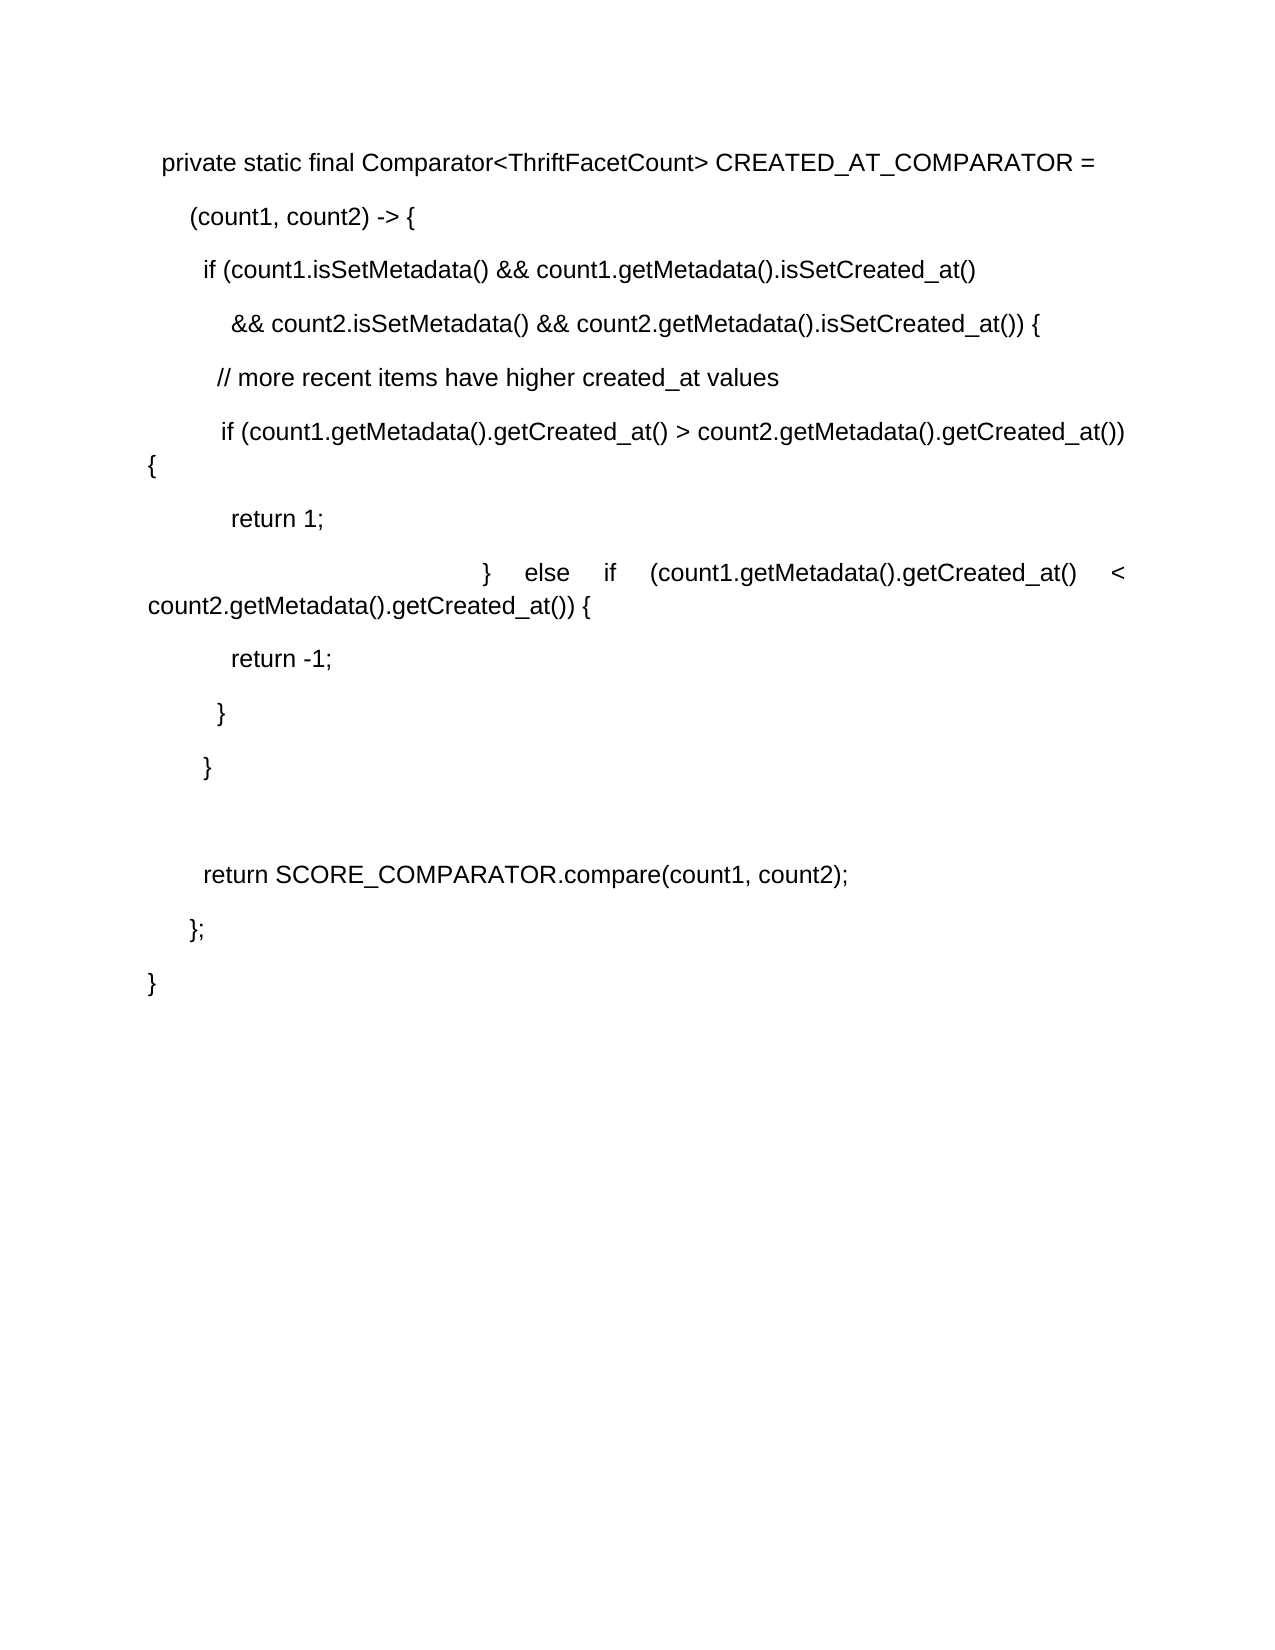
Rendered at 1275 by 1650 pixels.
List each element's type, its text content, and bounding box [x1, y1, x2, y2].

text if (count1.getMetadata().getCreated_at() > count2.getMetadata().getCreated_at()) { [148, 417, 1127, 479]
text } [148, 968, 1127, 996]
text } else if (count1.getMetadata().getCreated_at() < count2.getMetadata().getCreated_at()) { [148, 558, 1127, 619]
text } [148, 752, 1127, 781]
text } [148, 698, 1127, 727]
text return 1; [148, 504, 1127, 532]
text if (count1.isSetMetadata() && count1.getMetadata().isSetCreated_at() [148, 255, 1127, 284]
text // more recent items have higher created_at values [148, 363, 1127, 392]
text return SCORE_COMPARATOR.compare(count1, count2); [148, 860, 1127, 889]
text && count2.isSetMetadata() && count2.getMetadata().isSetCreated_at()) { [148, 309, 1127, 338]
text (count1, count2) -> { [148, 201, 1127, 230]
text }; [148, 914, 1127, 942]
text return -1; [148, 644, 1127, 673]
text private static final Comparator<ThriftFacetCount> CREATED_AT_COMPARATOR = [148, 148, 1127, 176]
